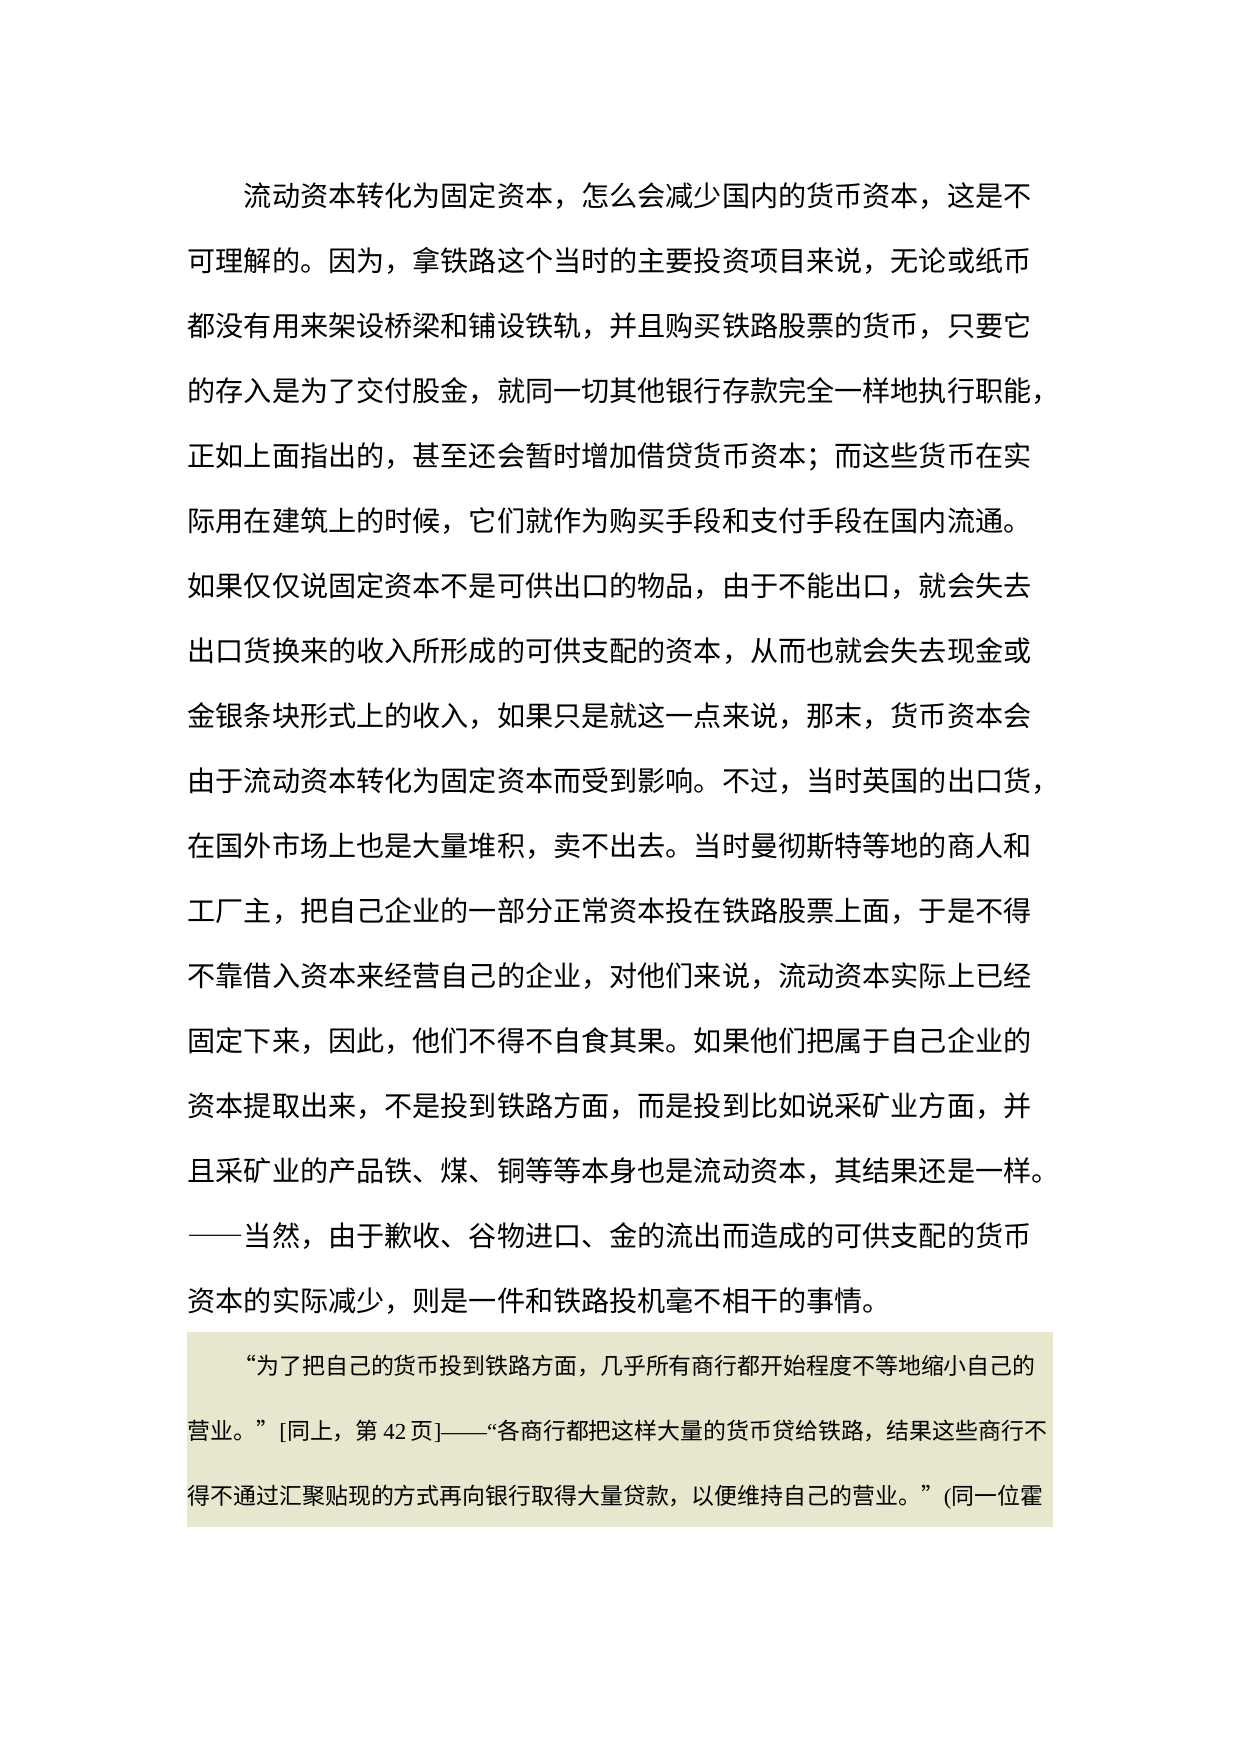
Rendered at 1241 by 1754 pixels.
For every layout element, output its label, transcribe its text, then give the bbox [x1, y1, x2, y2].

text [187, 1332, 1053, 1527]
text 流动资本转化为固定资本，怎么会减少国内的货币资本，这是不可理解的。因为，拿铁路这个当时的主要投资项目来说，无论或纸币都没有用来架设桥梁和铺设铁轨，并且购买铁路股票的货币，只要它的存入是为了交付股金，就同一切其他银行存款完全一样地执行职能，正如上面指出的，甚至还会暂时增加借贷货币资本；而这些货币在实际用在建筑上的时候，它们就作为购买手段和支付手段在国内流通。如果仅仅说固定资本不是可供出口的物品，由于不能出口，就会失去出口货换来的收入所形成的可供支配的资本，从而也就会失去现金或金银条块形式上的收入，如果只是就这一点来说，那末，货币资本会由于流动资本转化为固定资本而受到影响。不过，当时英国的出口货，在国外市场上也是大量堆积，卖不出去。当时曼彻斯特等地的商人和工厂主，把自己企业的一部分正常资本投在铁路股票上面，于是不得不靠借入资本来经营自己的企业，对他们来说，流动资本实际上已经固定下来，因此，他们不得不自食其果。如果他们把属于自己企业的资本提取出来，不是投到铁路方面，而是投到比如说采矿业方面，并且采矿业的产品铁、煤、铜等等本身也是流动资本，其结果还是一样。——当然，由于歉收、谷物进口、金的流出而造成的可供支配的货币资本的实际减少，则是一件和铁路投机毫不相干的事情。 [187, 162, 1053, 1332]
